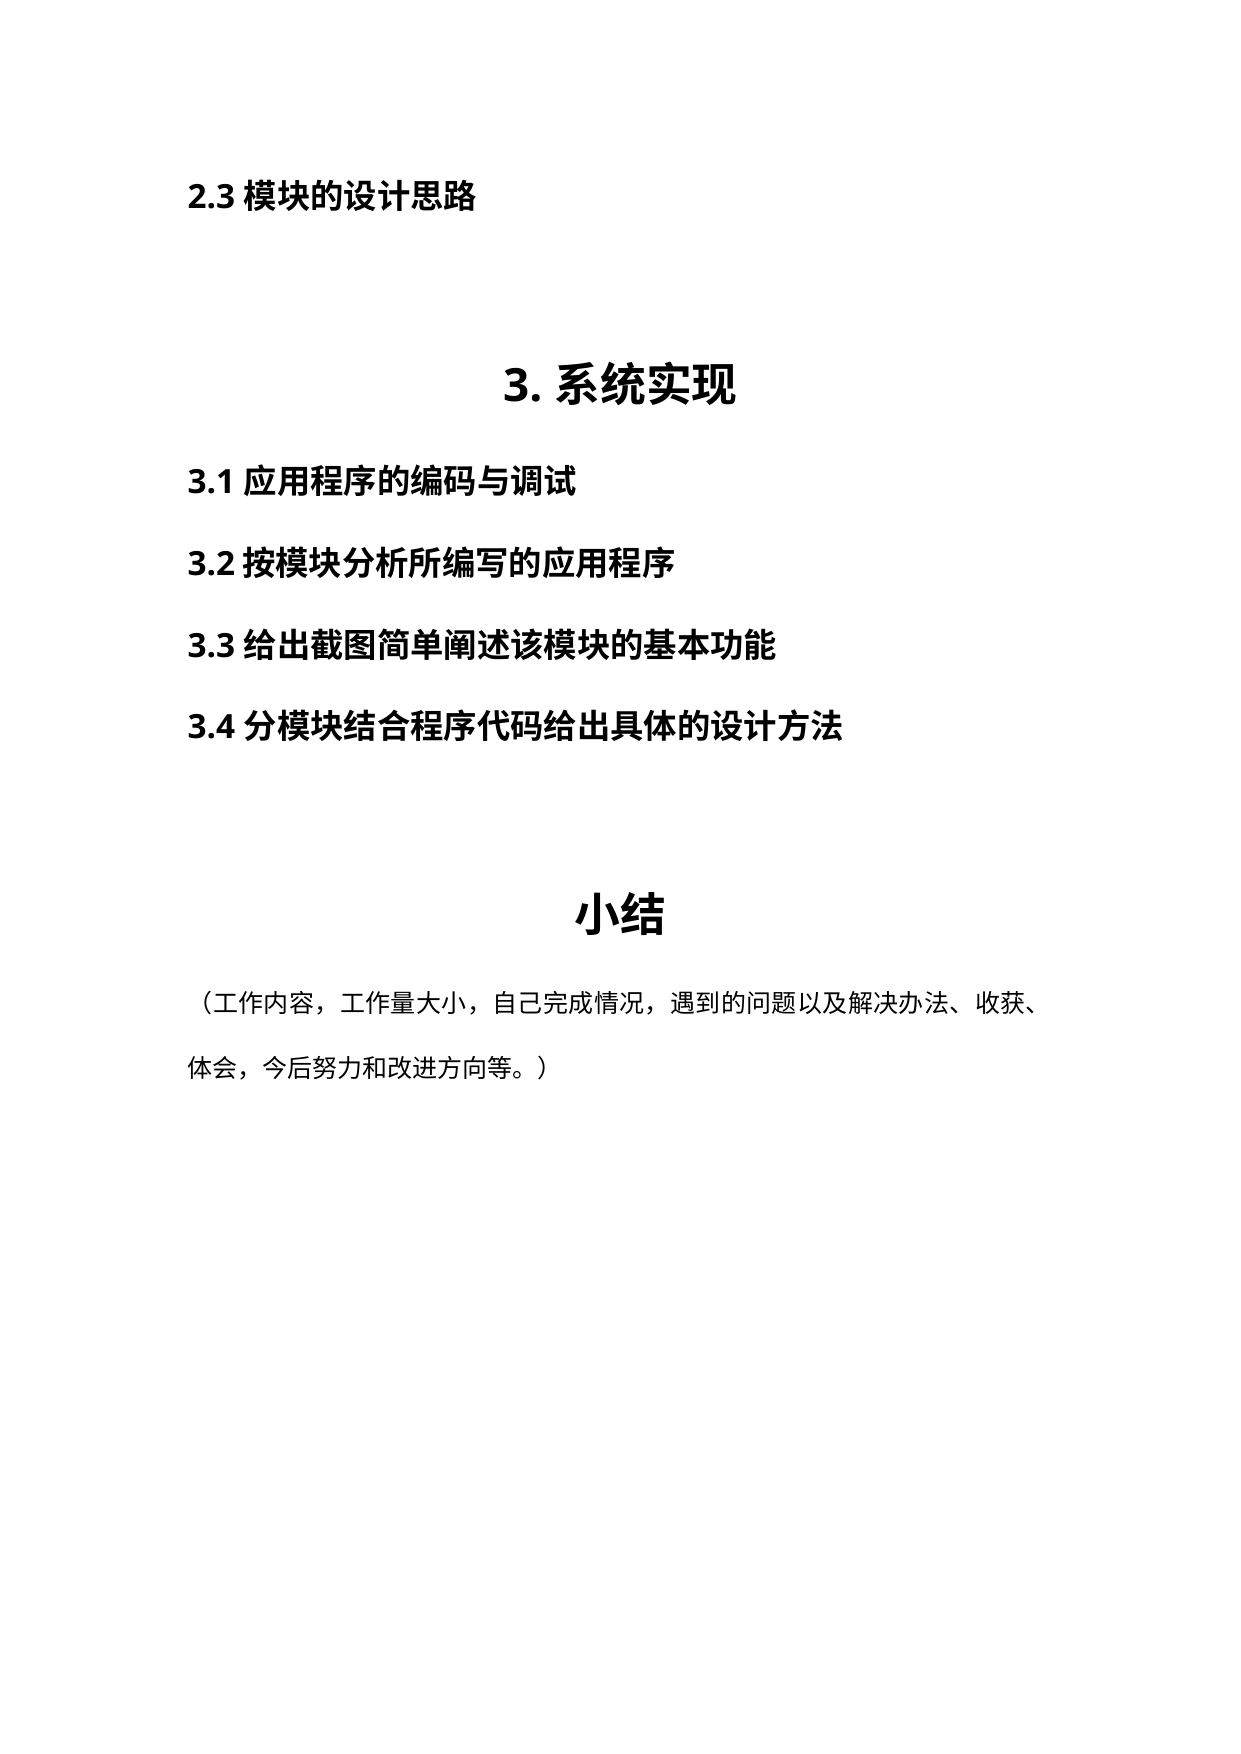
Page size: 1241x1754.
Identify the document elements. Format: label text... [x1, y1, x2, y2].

subtitle 3.3 给出截图简单阐述该模块的基本功能 [187, 610, 1053, 675]
subtitle 3. 系统实现 [187, 333, 1053, 430]
subtitle 2.3 模块的设计思路 [187, 162, 1053, 227]
subtitle 小结 [187, 863, 1053, 961]
subtitle 3.1 应用程序的编码与调试 [187, 447, 1053, 512]
text （工作内容，工作量大小，自己完成情况，遇到的问题以及解决办法、收获、体会，今后努力和改进方向等。） [187, 969, 1053, 1099]
subtitle 3.4 分模块结合程序代码给出具体的设计方法 [187, 692, 1053, 757]
subtitle 3.2按模块分析所编写的应用程序 [187, 529, 1053, 594]
